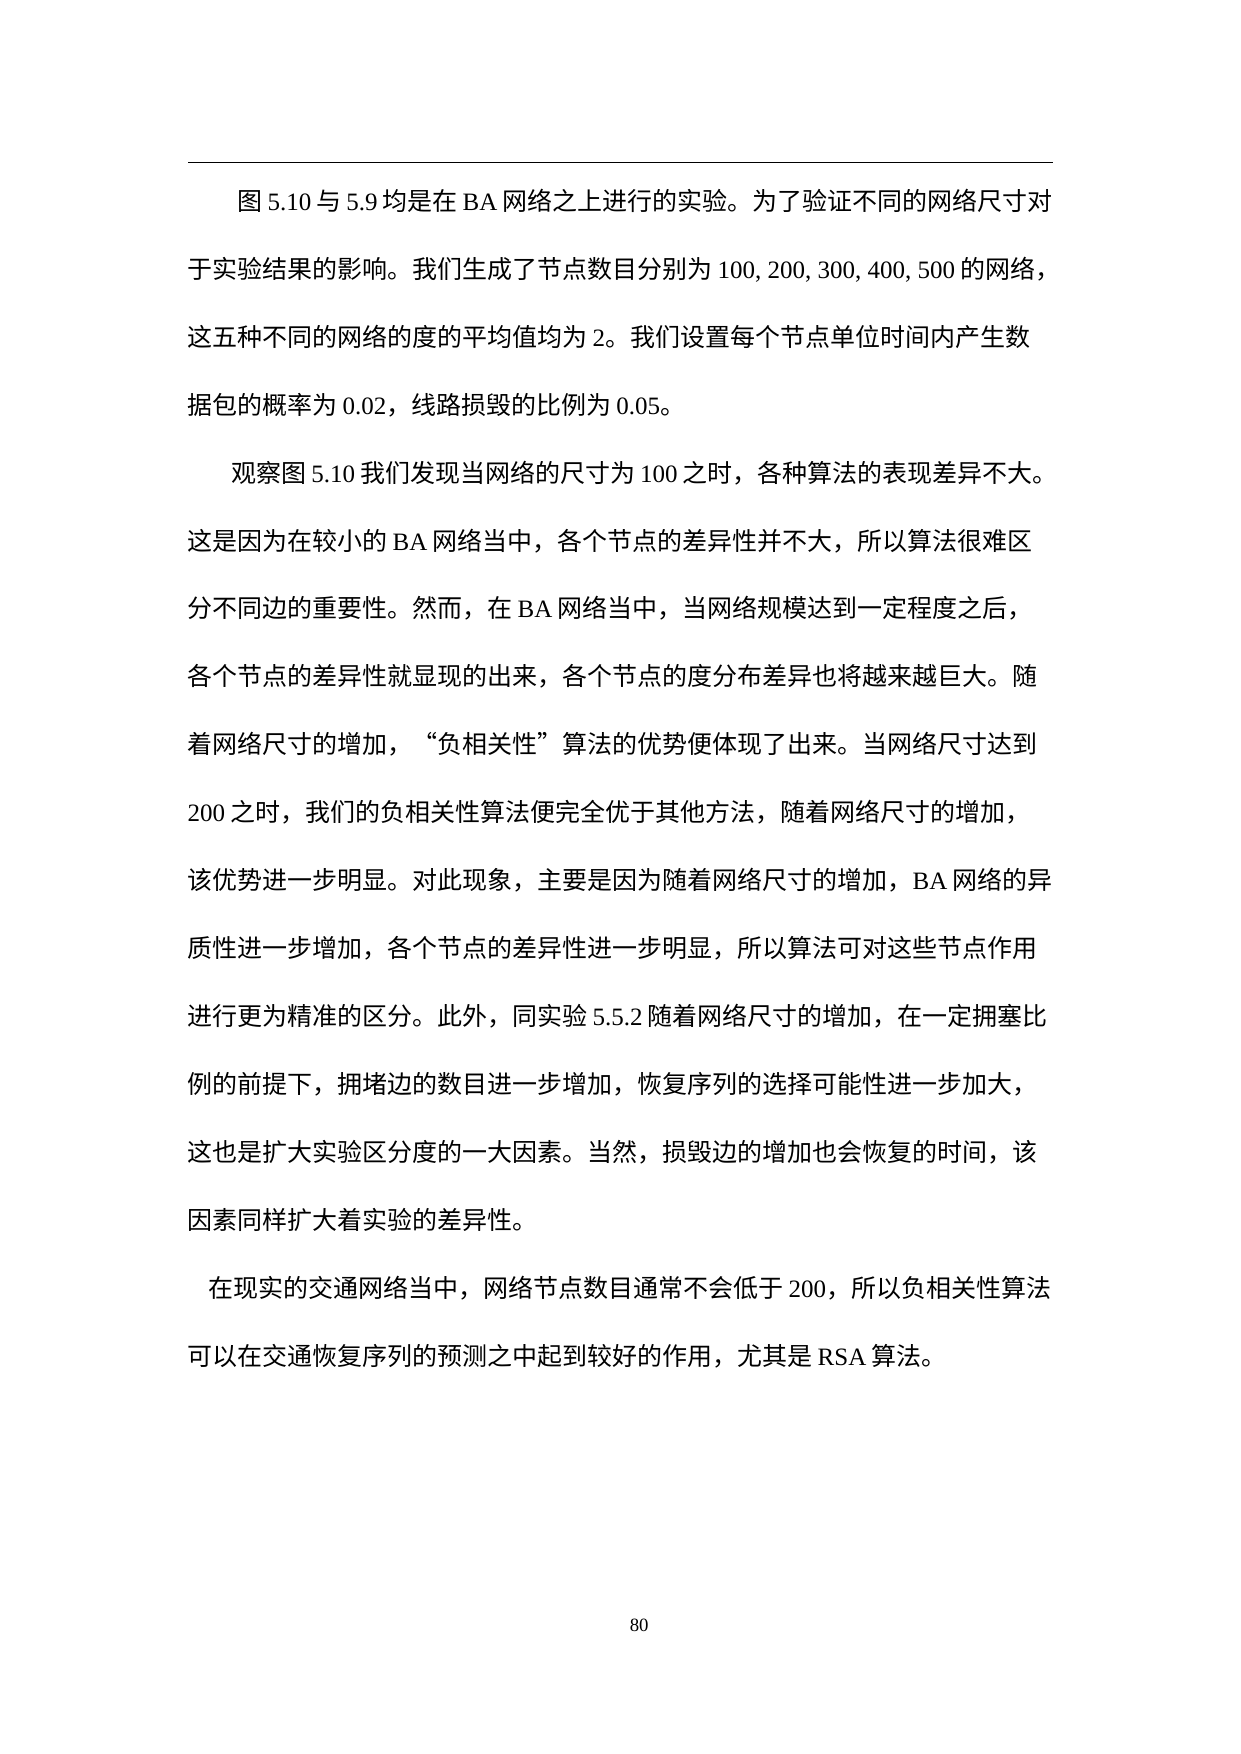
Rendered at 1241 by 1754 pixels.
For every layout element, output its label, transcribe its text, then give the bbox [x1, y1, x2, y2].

text 图5.10与5.9均是在BA网络之上进行的实验。为了验证不同的网络尺寸对于实验结果的影响。我们生成了节点数目分别为100, 200, 300, 400, 500的网络，这五种不同的网络的度的平均值均为2。我们设置每个节点单位时间内产生数据包的概率为0.02，线路损毁的比例为0.05。 [187, 166, 1053, 437]
text 在现实的交通网络当中，网络节点数目通常不会低于200，所以负相关性算法可以在交通恢复序列的预测之中起到较好的作用，尤其是RSA算法。 [187, 1252, 1053, 1388]
text 观察图5.10我们发现当网络的尺寸为100之时，各种算法的表现差异不大。这是因为在较小的BA网络当中，各个节点的差异性并不大，所以算法很难区分不同边的重要性。然而，在BA网络当中，当网络规模达到一定程度之后，各个节点的差异性就显现的出来，各个节点的度分布差异也将越来越巨大。随着网络尺寸的增加，“负相关性”算法的优势便体现了出来。当网络尺寸达到200之时，我们的负相关性算法便完全优于其他方法，随着网络尺寸的增加，该优势进一步明显。对此现象，主要是因为随着网络尺寸的增加，BA网络的异质性进一步增加，各个节点的差异性进一步明显，所以算法可对这些节点作用进行更为精准的区分。此外，同实验5.5.2随着网络尺寸的增加，在一定拥塞比例的前提下，拥堵边的数目进一步增加，恢复序列的选择可能性进一步加大，这也是扩大实验区分度的一大因素。当然，损毁边的增加也会恢复的时间，该因素同样扩大着实验的差异性。 [187, 437, 1053, 1252]
